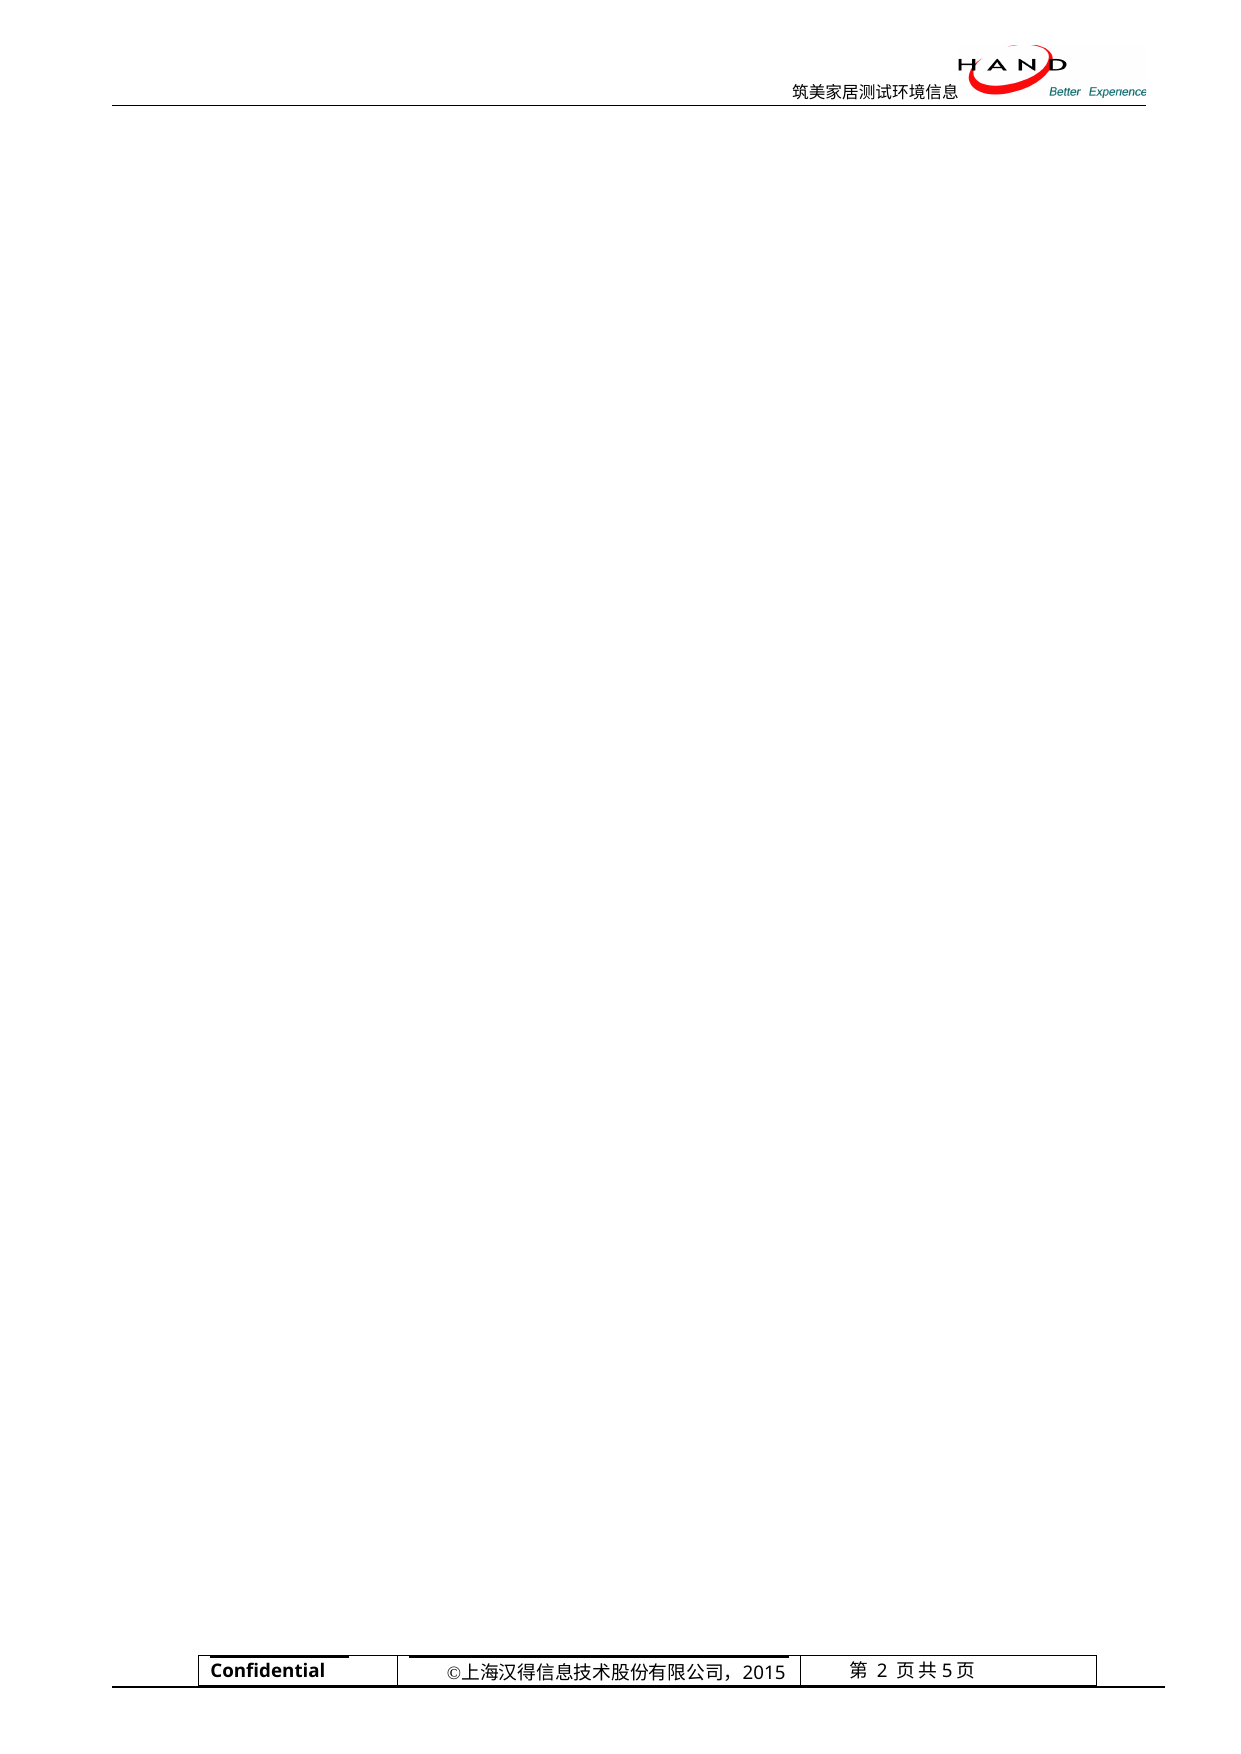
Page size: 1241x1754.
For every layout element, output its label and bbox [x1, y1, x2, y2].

picture [958, 45, 1147, 98]
